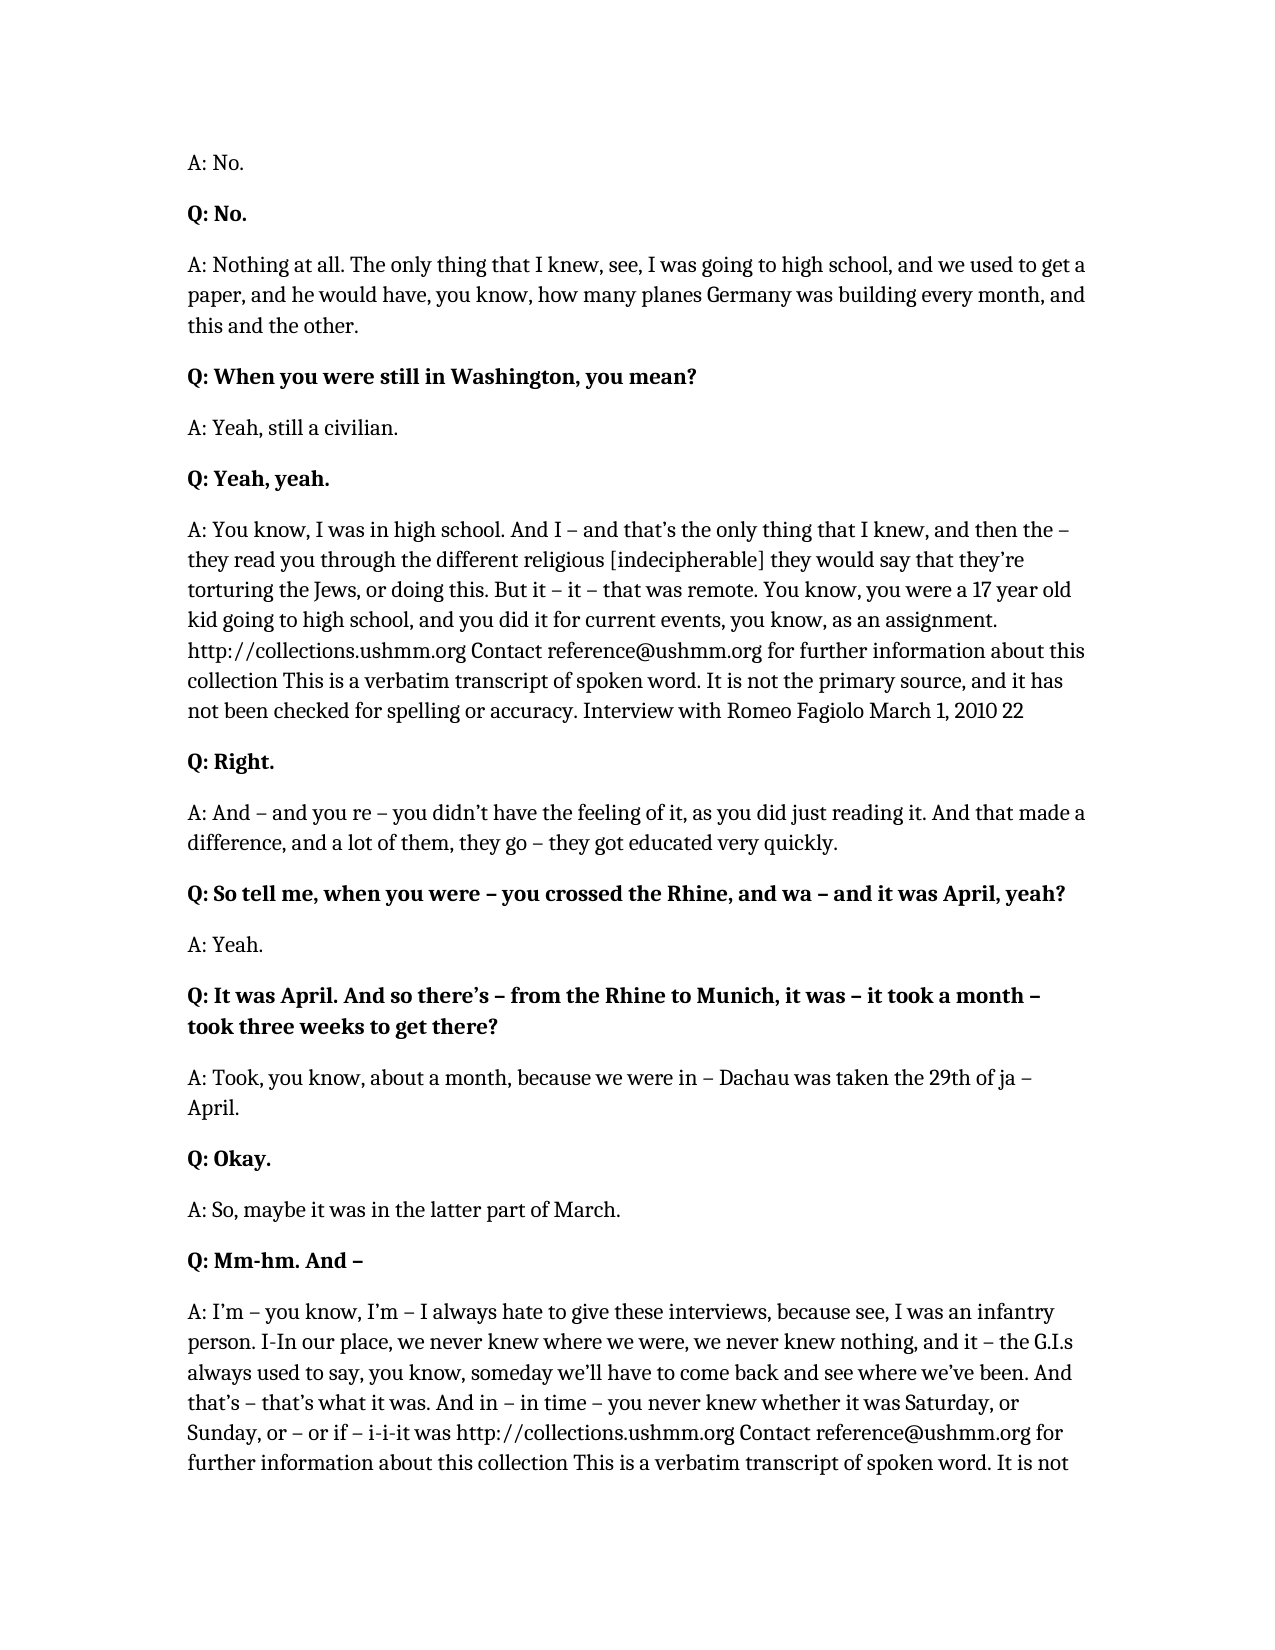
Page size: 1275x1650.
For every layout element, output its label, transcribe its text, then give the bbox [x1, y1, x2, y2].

text Q: Yeah, yeah. [187, 466, 1087, 492]
text A: Nothing at all. The only thing that I knew, see, I was going to high school, and we used to get a paper, and he would have, you know, how many planes Germany was building every month, and this and the other. [187, 252, 1087, 339]
text Q: No. [187, 201, 1087, 227]
text A: Yeah. [187, 932, 1087, 959]
text Q: Right. [187, 749, 1087, 775]
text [187, 1299, 1087, 1476]
text A: Took, you know, about a month, because we were in – Dachau was taken the 29th of ja – April. [187, 1064, 1087, 1121]
text A: No. [187, 150, 1087, 176]
text Q: Mm-hm. And – [187, 1248, 1087, 1274]
text A: You know, I was in high school. And I – and that’s the only thing that I knew, and then the – they read you through the different religious [indecipherable] they would say that they’re torturing the Jews, or doing this. But it – it – that was remote. You know, you were a 17 year old kid going to high school, and you did it for current events, you know, as an assignment. http://collections.ushmm.org Contact reference@ushmm.org for further information about this collection This is a verbatim transcript of spoken word. It is not the primary source, and it has not been checked for spelling or accuracy. Interview with Romeo Fagiolo March 1, 2010 22 [187, 517, 1087, 724]
text A: Yeah, still a civilian. [187, 414, 1087, 441]
text A: And – and you re – you didn’t have the feeling of it, as you did just reading it. And that made a difference, and a lot of them, they go – they got educated very quickly. [187, 800, 1087, 857]
text A: So, maybe it was in the latter part of March. [187, 1197, 1087, 1223]
text Q: When you were still in Washington, you mean? [187, 363, 1087, 390]
text Q: Okay. [187, 1146, 1087, 1172]
text Q: So tell me, when you were – you crossed the Rhine, and wa – and it was April, yeah? [187, 881, 1087, 908]
text Q: It was April. And so there’s – from the Rhine to Munich, it was – it took a month – took three weeks to get there? [187, 983, 1087, 1040]
